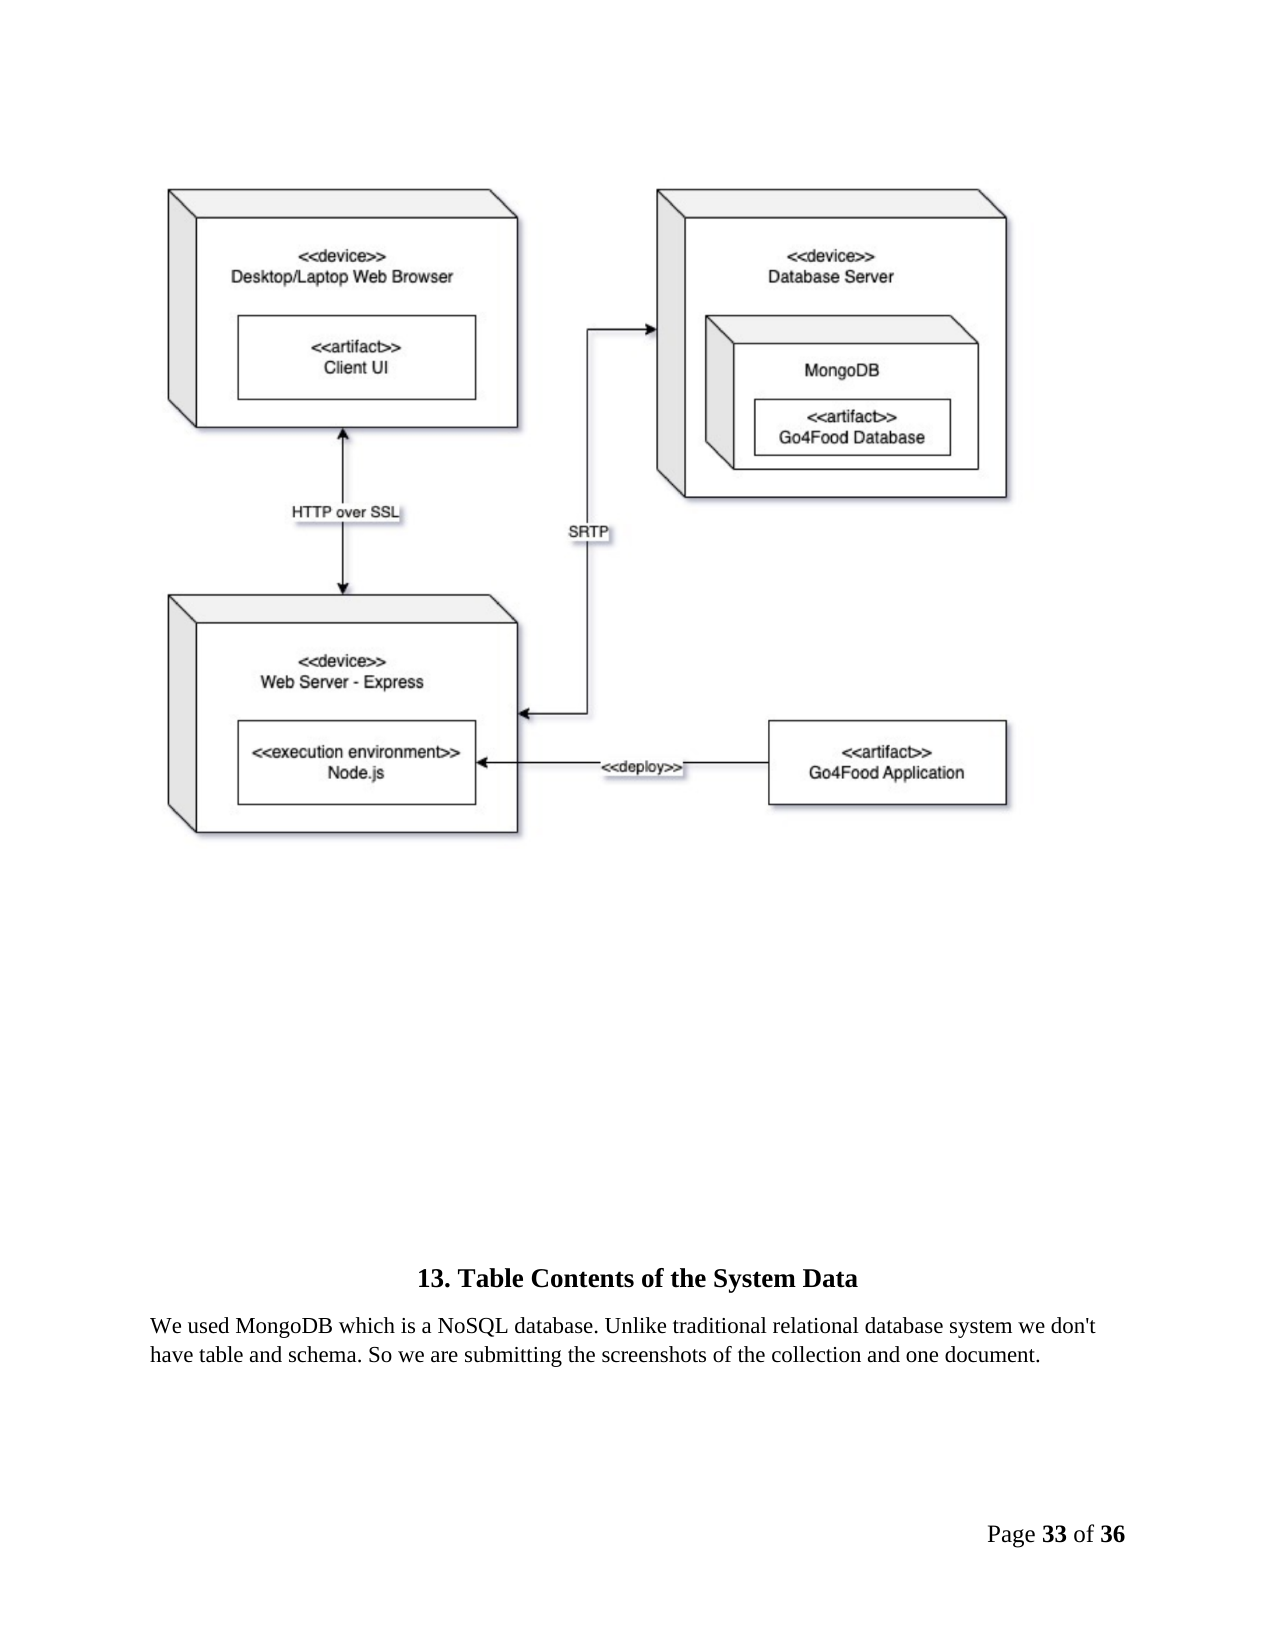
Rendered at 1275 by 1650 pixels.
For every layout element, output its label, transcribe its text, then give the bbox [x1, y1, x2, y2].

text We used MongoDB which is a NoSQL database. Unlike traditional relational database system we don't have table and schema. So we are submitting the screenshots of the collection and one document. [150, 1312, 1125, 1367]
picture [150, 150, 1125, 962]
text 13. Table Contents of the System Data [150, 1262, 1125, 1293]
